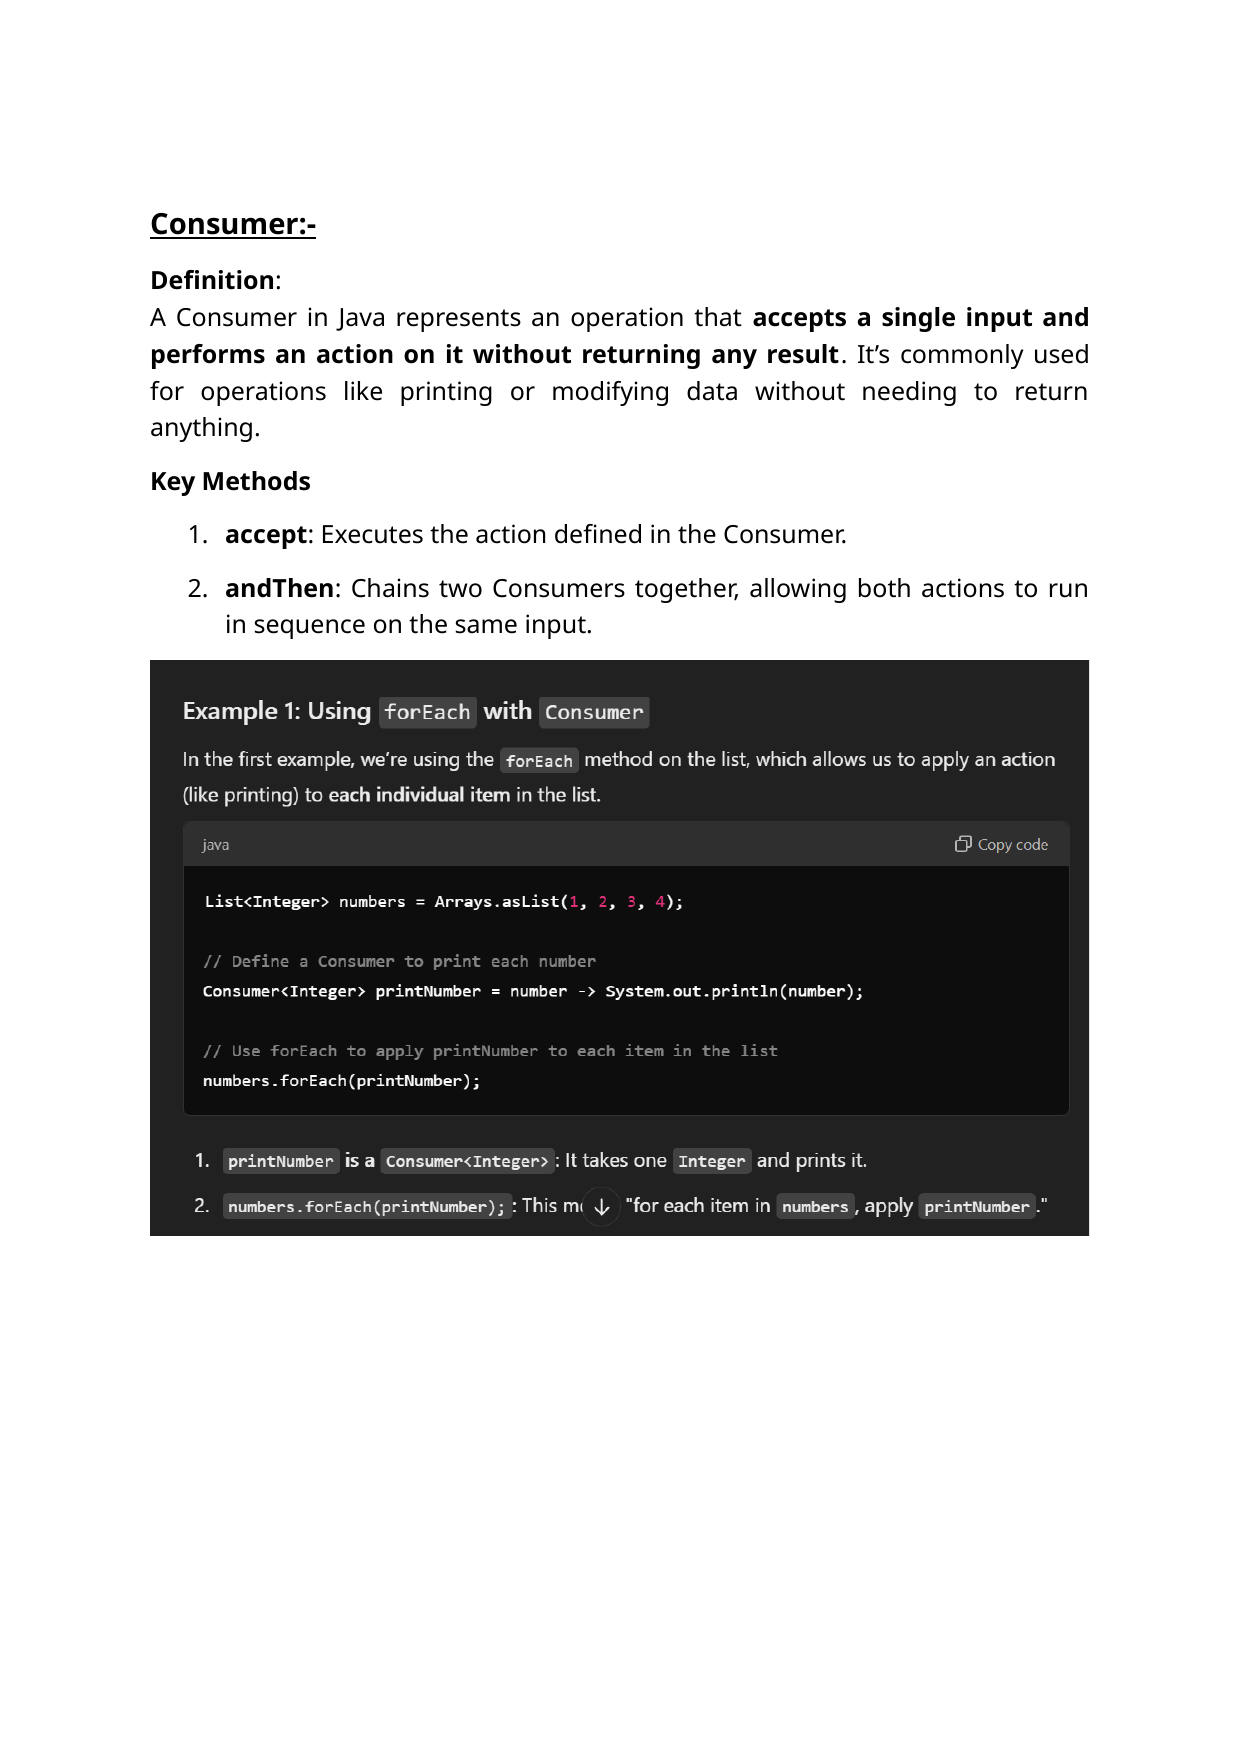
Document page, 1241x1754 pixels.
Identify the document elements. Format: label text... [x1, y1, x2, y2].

text Definition: A Consumer in Java represents an operation that accepts a single input and performs an action on it without returning any result. It’s commonly used for operations like printing or modifying data without needing to return anything. [150, 263, 1090, 444]
text Consumer:- [150, 203, 1090, 243]
list accept: Executes the action defined in the Consumer. [187, 517, 1090, 551]
picture [150, 660, 1090, 1236]
list andThen: Chains two Consumers together, allowing both actions to run in sequence on the same input. [187, 570, 1090, 641]
text Key Methods [150, 463, 1090, 497]
